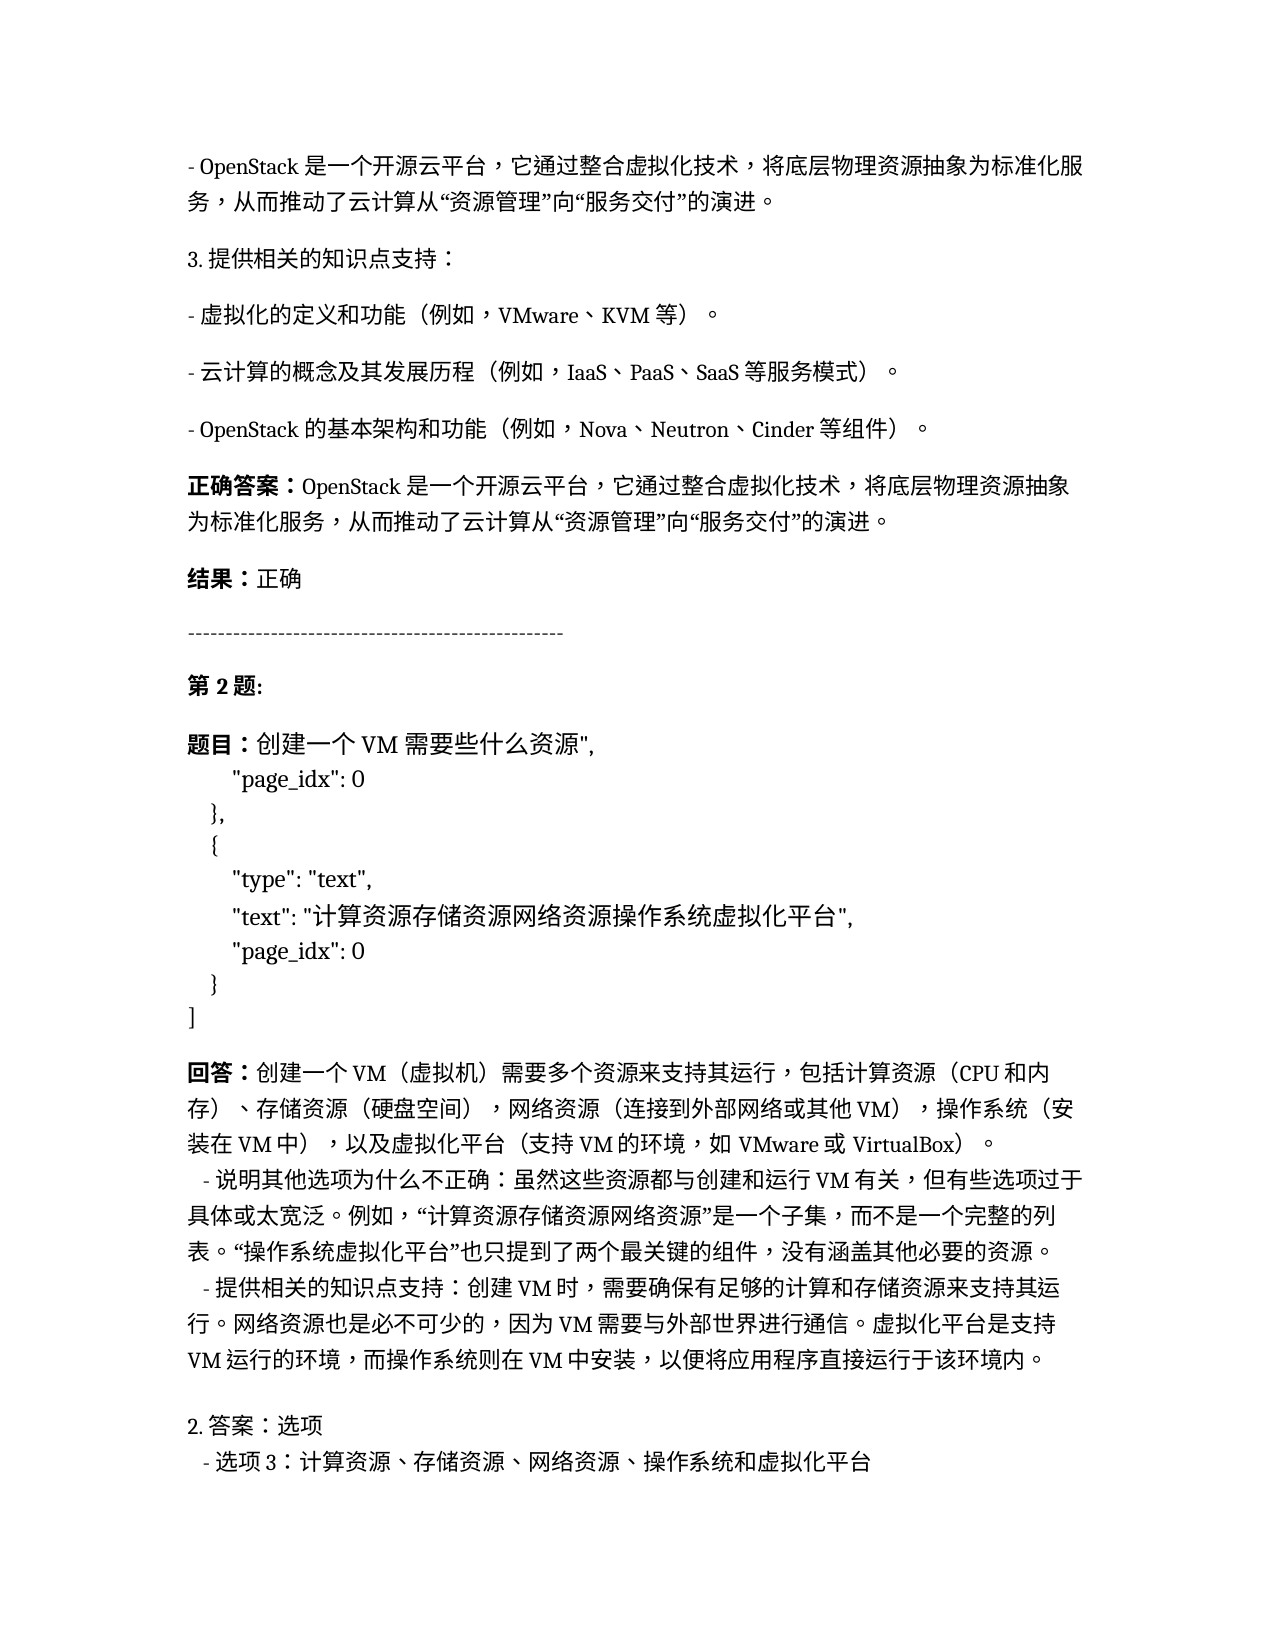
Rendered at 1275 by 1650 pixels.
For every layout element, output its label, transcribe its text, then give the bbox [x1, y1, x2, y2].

text 题目：创建一个VM 需要些什么资源", "page_idx": 0 }, { "type": "text", "text": "计算资源存储资源网络资源操作系统虚拟化平台", "page_idx": 0 } ] [187, 727, 1087, 1031]
text -------------------------------------------------- [187, 619, 1087, 646]
text 第 2 题: [187, 670, 1087, 702]
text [187, 1057, 1087, 1477]
text 结果：正确 [187, 562, 1087, 594]
text - OpenStack 的基本架构和功能（例如，Nova、Neutron、Cinder 等组件）。 [187, 413, 1087, 444]
text 3. 提供相关的知识点支持： [187, 243, 1087, 274]
text 正确答案：OpenStack 是一个开源云平台，它通过整合虚拟化技术，将底层物理资源抽象为标准化服务，从而推动了云计算从“资源管理”向“服务交付”的演进。 [187, 470, 1087, 537]
text - OpenStack 是一个开源云平台，它通过整合虚拟化技术，将底层物理资源抽象为标准化服务，从而推动了云计算从“资源管理”向“服务交付”的演进。 [187, 150, 1087, 217]
text - 虚拟化的定义和功能（例如，VMware、KVM 等）。 [187, 299, 1087, 331]
text - 云计算的概念及其发展历程（例如，IaaS、PaaS、SaaS 等服务模式）。 [187, 356, 1087, 387]
